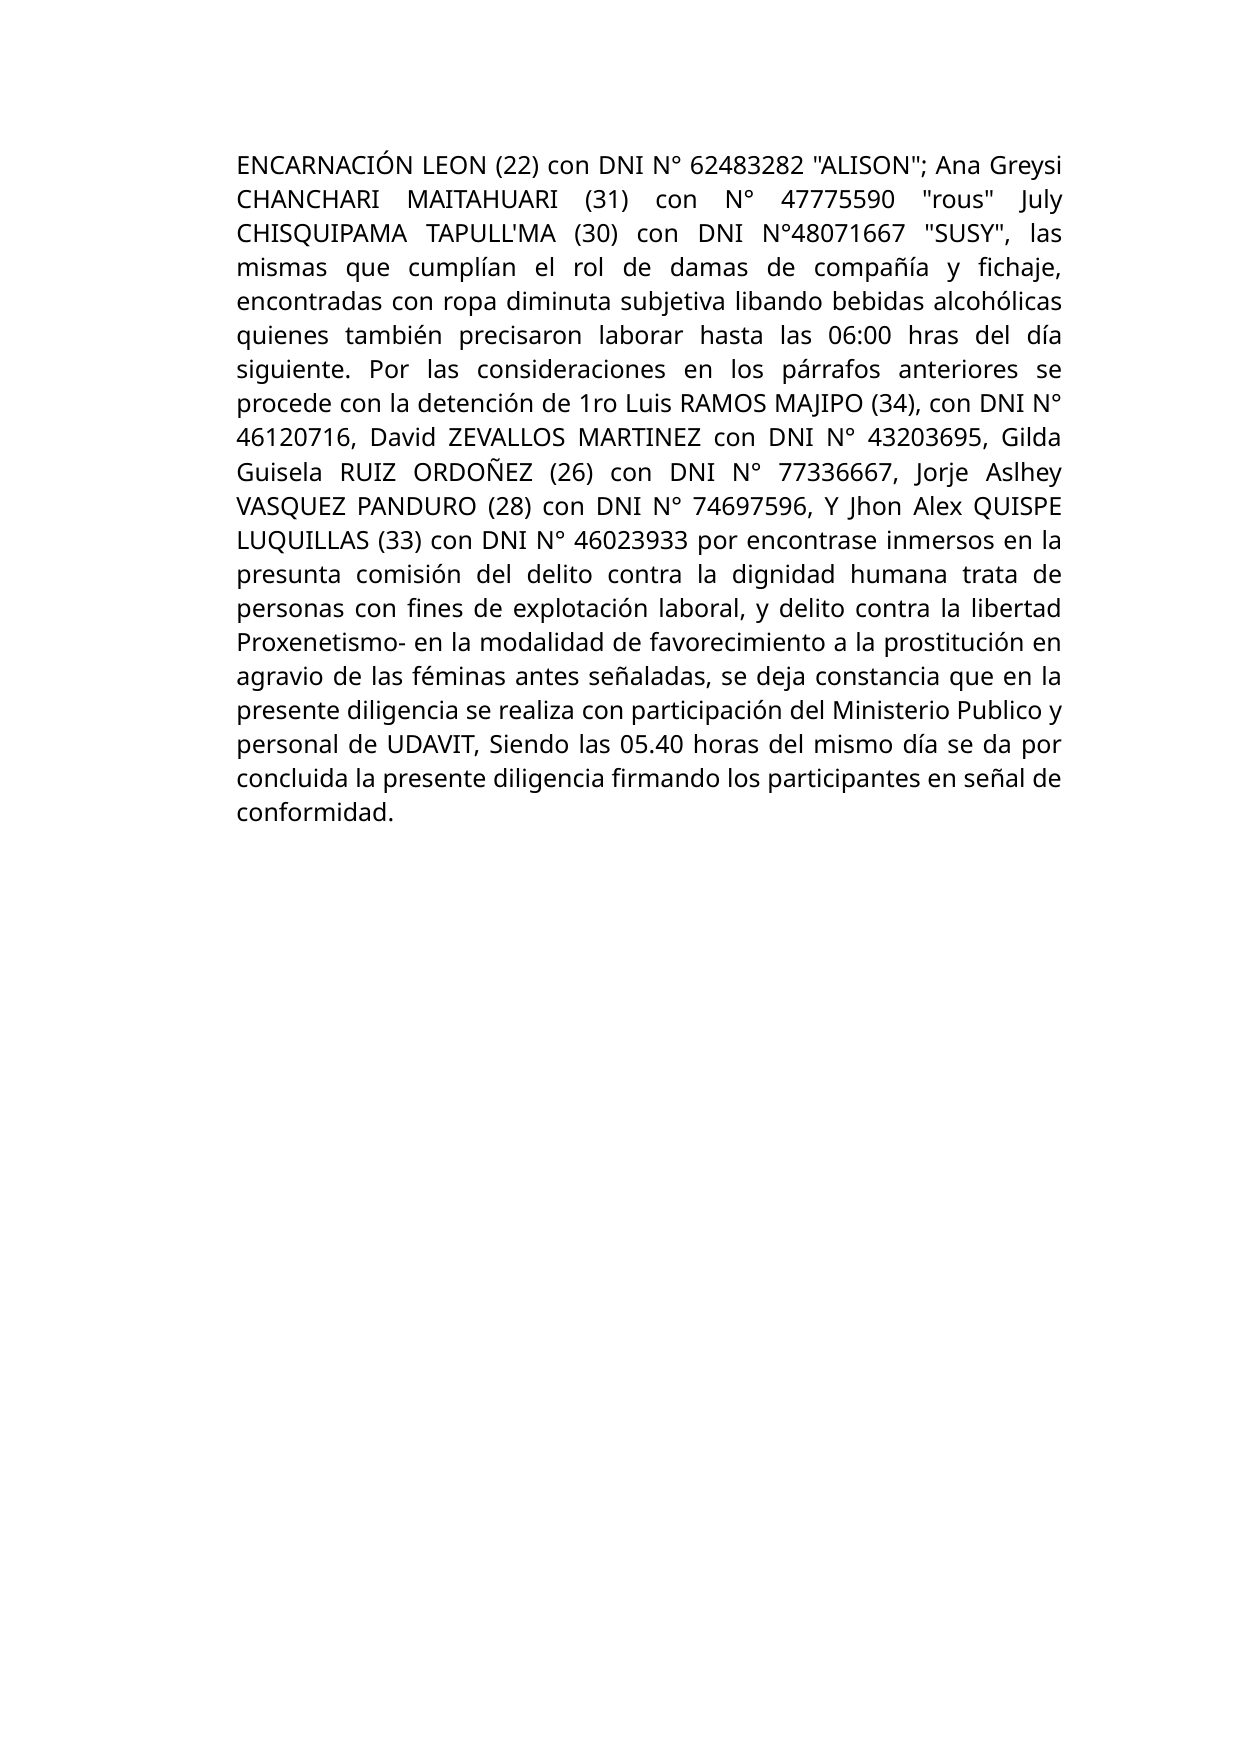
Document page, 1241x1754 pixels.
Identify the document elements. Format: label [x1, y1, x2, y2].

text [236, 148, 1063, 829]
